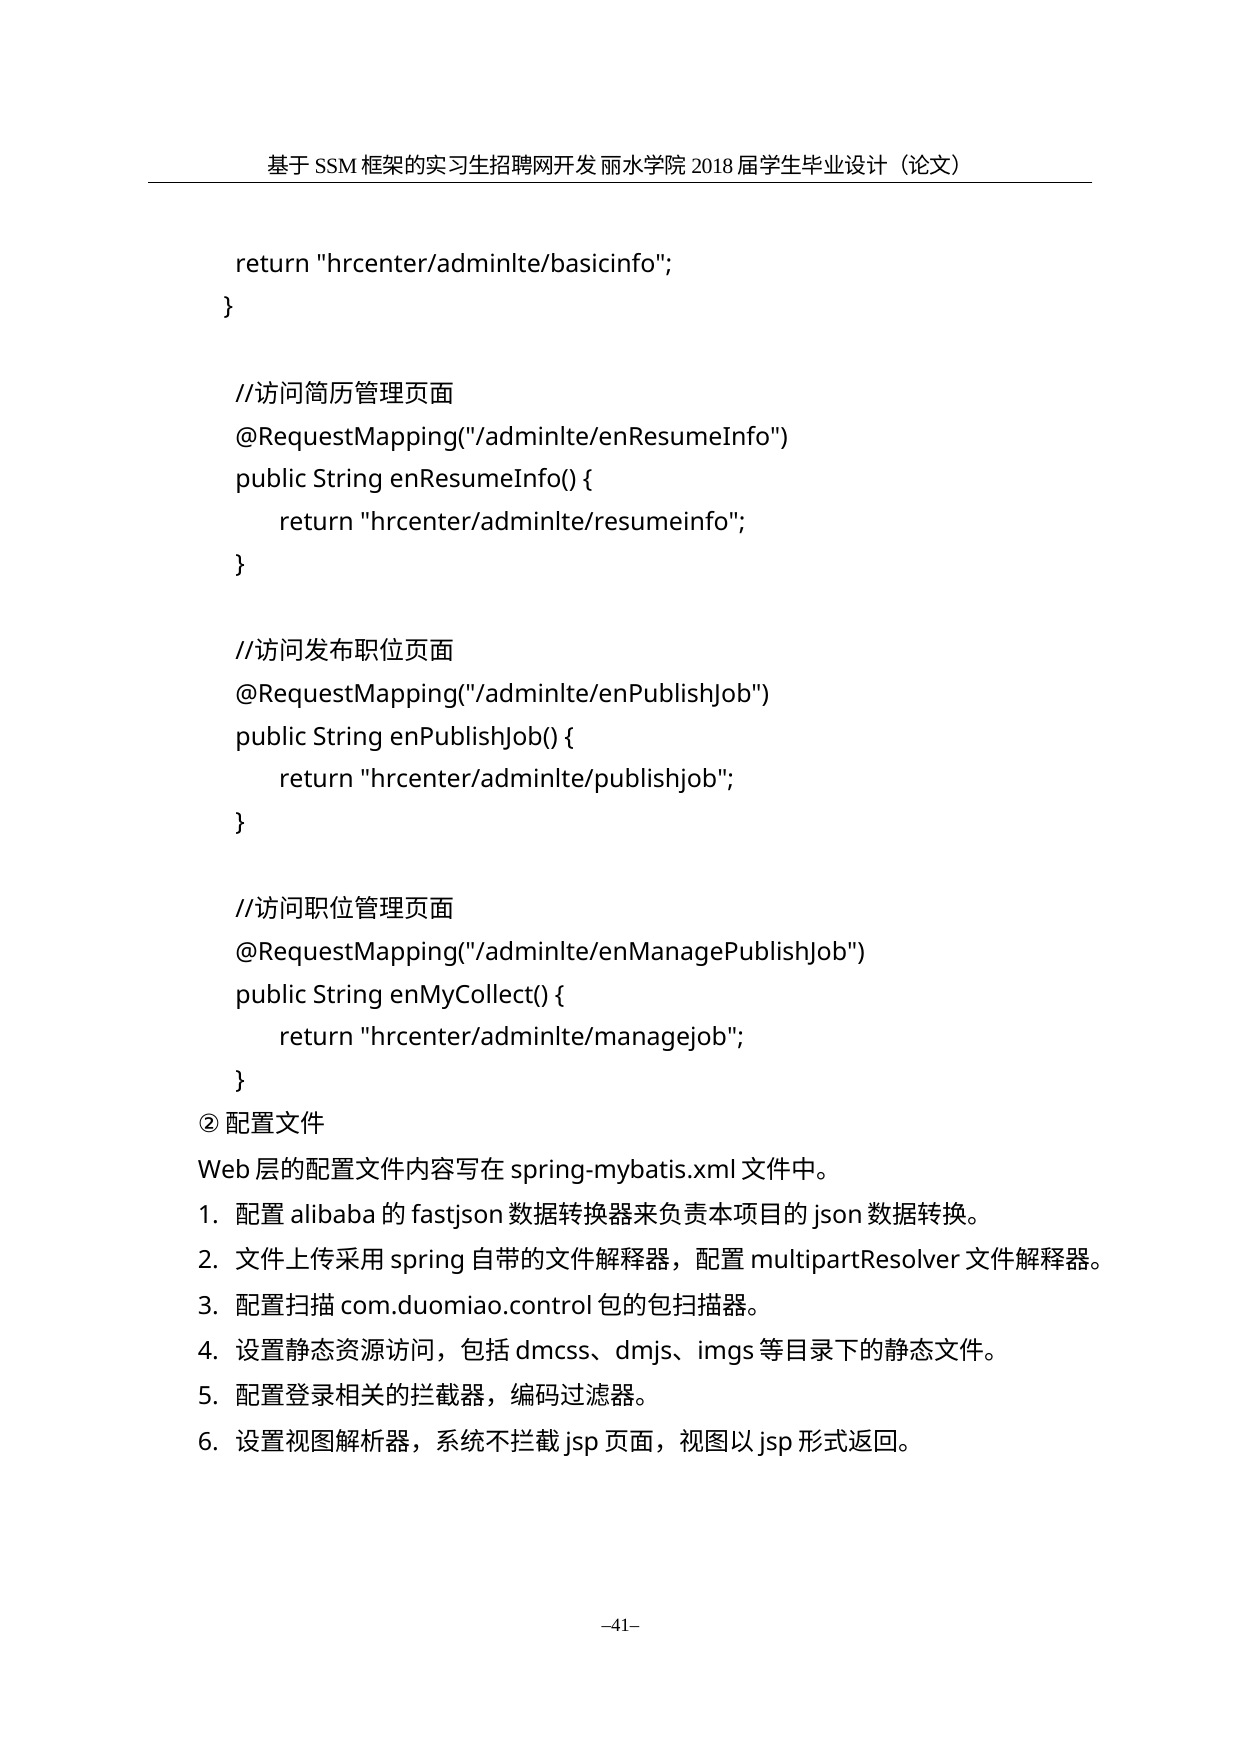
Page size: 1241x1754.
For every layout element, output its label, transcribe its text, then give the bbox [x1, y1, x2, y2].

list 设置视图解析器，系统不拦截jsp页面，视图以jsp形式返回。 [198, 1421, 1092, 1457]
text } [148, 546, 1092, 580]
text Web层的配置文件内容写在spring-mybatis.xml文件中。 [148, 1149, 1092, 1186]
list 文件上传采用spring自带的文件解释器，配置multipartResolver文件解释器。 [198, 1240, 1092, 1276]
text } [148, 288, 1092, 322]
text return "hrcenter/adminlte/managejob"; [148, 1019, 1092, 1053]
text //访问简历管理页面 [148, 373, 1092, 409]
list 配置alibaba的fastjson数据转换器来负责本项目的json数据转换。 [198, 1194, 1092, 1231]
text ②配置文件 [148, 1104, 1092, 1140]
text return "hrcenter/adminlte/publishjob"; [148, 761, 1092, 795]
text public String enMyCollect() { [148, 976, 1092, 1011]
text //访问职位管理页面 [148, 889, 1092, 925]
list 设置静态资源访问，包括dmcss、dmjs、imgs等目录下的静态文件。 [198, 1331, 1092, 1367]
list 配置扫描com.duomiao.control包的包扫描器。 [198, 1285, 1092, 1321]
list 配置登录相关的拦截器，编码过滤器。 [198, 1376, 1092, 1412]
text @RequestMapping("/adminlte/enManagePublishJob") [148, 934, 1092, 968]
text public String enPublishJob() { [148, 719, 1092, 753]
text return "hrcenter/adminlte/basicinfo"; [148, 246, 1092, 279]
text @RequestMapping("/adminlte/enPublishJob") [148, 676, 1092, 710]
text //访问发布职位页面 [148, 631, 1092, 667]
text return "hrcenter/adminlte/resumeinfo"; [148, 503, 1092, 537]
text } [148, 1061, 1092, 1096]
text } [148, 804, 1092, 838]
text public String enResumeInfo() { [148, 461, 1092, 495]
text @RequestMapping("/adminlte/enResumeInfo") [148, 418, 1092, 452]
